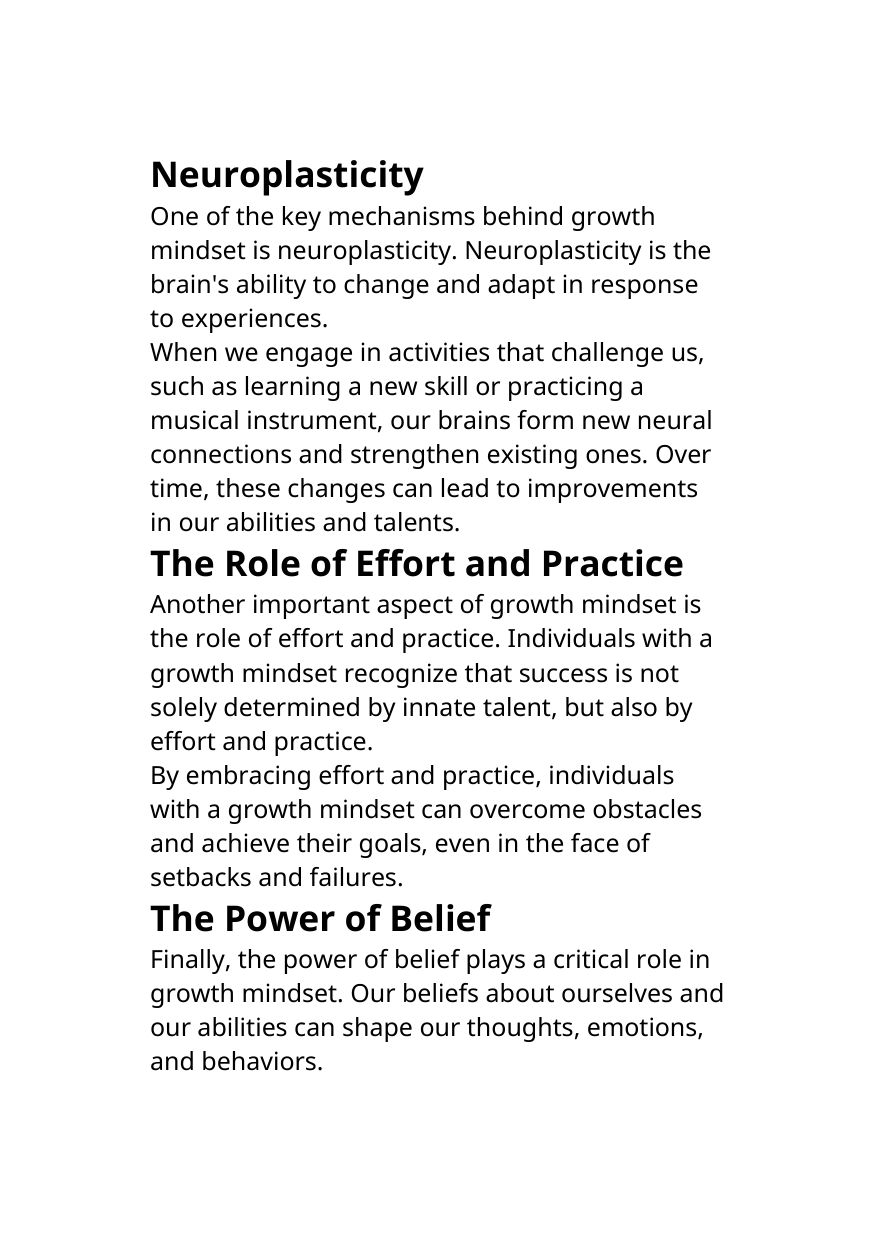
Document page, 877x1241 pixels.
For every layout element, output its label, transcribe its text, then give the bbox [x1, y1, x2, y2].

subtitle The Role of Effort and Practice [150, 539, 727, 587]
text One of the key mechanisms behind growth mindset is neuroplasticity. Neuroplasticity is the brain's ability to change and adapt in response to experiences. [150, 198, 727, 334]
subtitle The Power of Belief [150, 894, 727, 942]
text When we engage in activities that challenge us, such as learning a new skill or practicing a musical instrument, our brains form new neural connections and strengthen existing ones. Over time, these changes can lead to improvements in our abilities and talents. [150, 334, 727, 539]
text Finally, the power of belief plays a critical role in growth mindset. Our beliefs about ourselves and our abilities can shape our thoughts, emotions, and behaviors. [150, 942, 727, 1078]
text By embracing effort and practice, individuals with a growth mindset can overcome obstacles and achieve their goals, even in the face of setbacks and failures. [150, 757, 727, 894]
subtitle Neuroplasticity [150, 150, 727, 198]
text Another important aspect of growth mindset is the role of effort and practice. Individuals with a growth mindset recognize that success is not solely determined by innate talent, but also by effort and practice. [150, 587, 727, 757]
